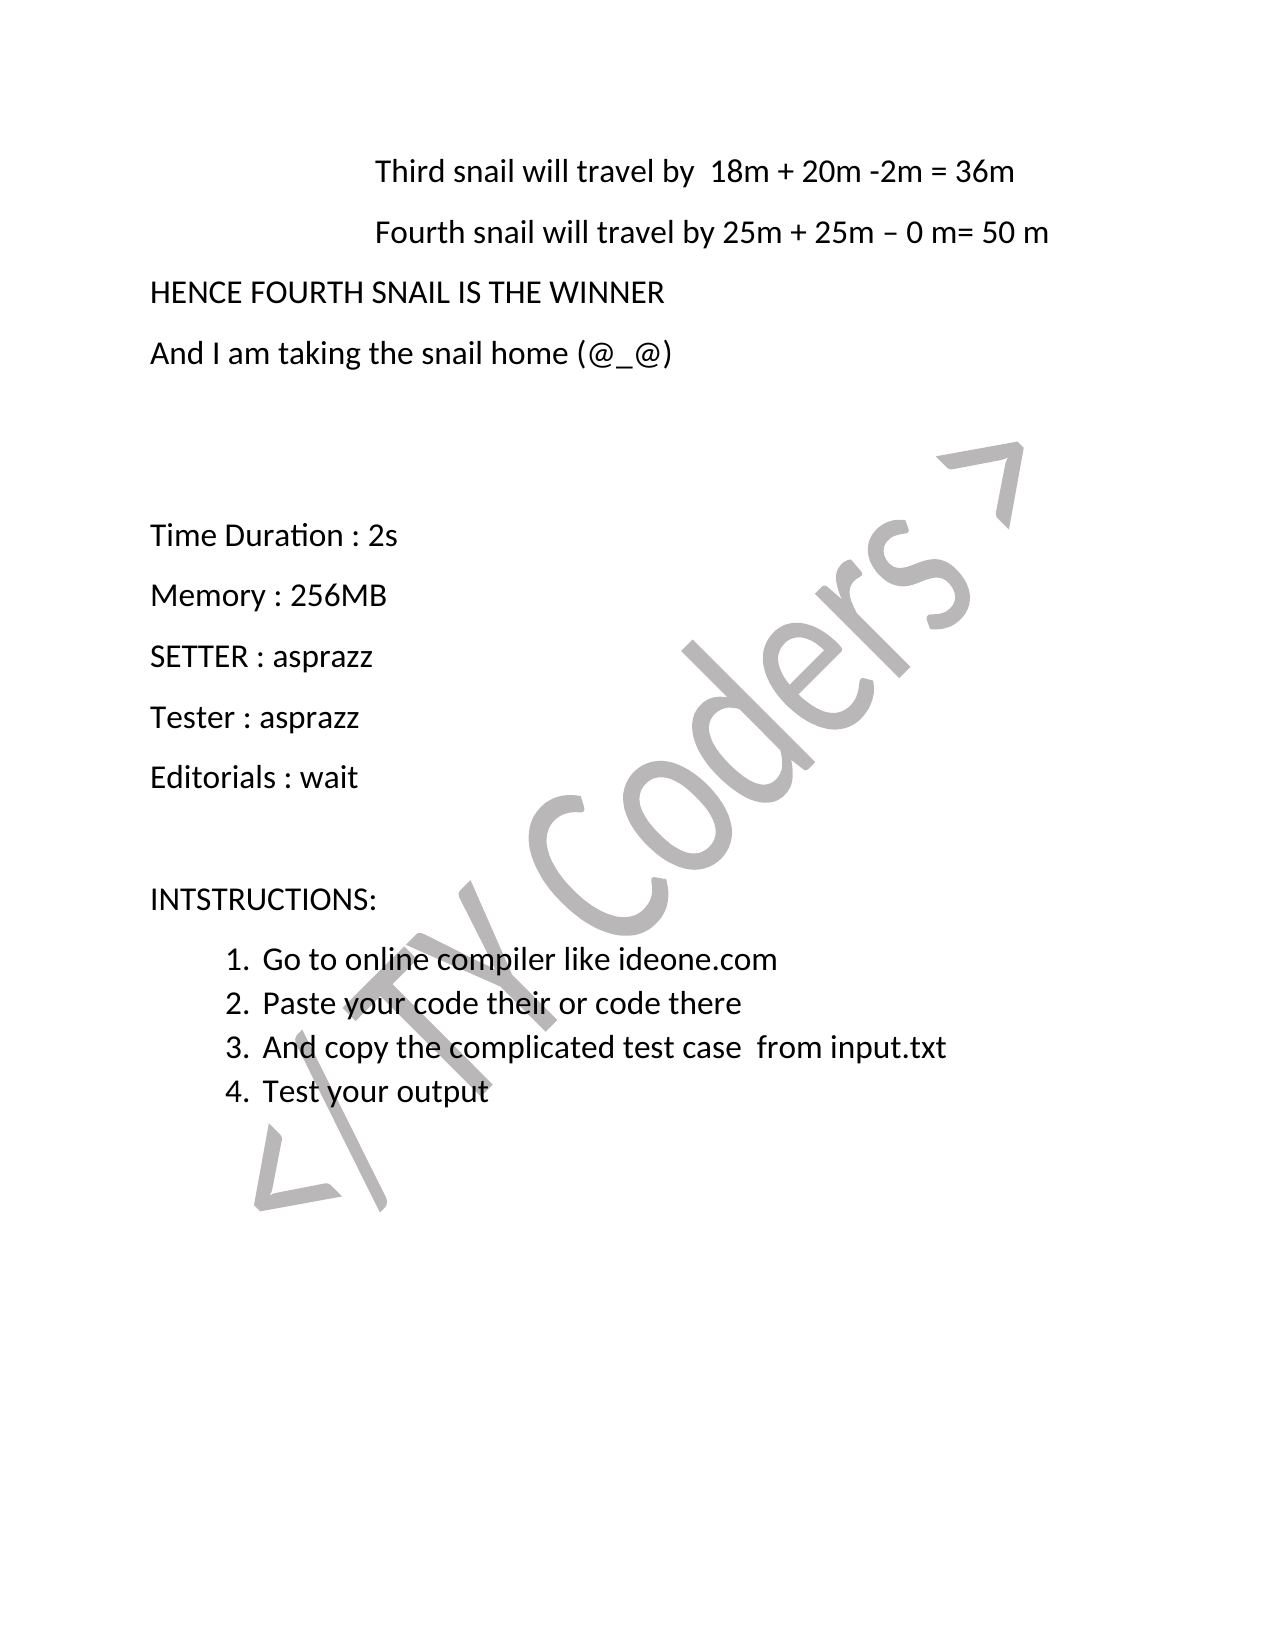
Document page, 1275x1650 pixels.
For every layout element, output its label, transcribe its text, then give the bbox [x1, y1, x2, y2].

list And copy the complicated test case from input.txt [225, 1026, 1125, 1067]
list Go to online compiler like ideone.com [225, 938, 1125, 979]
text Editorials : wait [150, 756, 1125, 797]
text Tester : asprazz [150, 696, 1125, 736]
list Test your output [225, 1070, 1125, 1111]
list Paste your code their or code there [225, 982, 1125, 1023]
text And I am taking the snail home (@_@) [150, 332, 1125, 373]
text HENCE FOURTH SNAIL IS THE WINNER [150, 271, 1125, 312]
text SETTER : asprazz [150, 635, 1125, 676]
text Time Duration : 2s [150, 514, 1125, 554]
text Fourth snail will travel by 25m + 25m – 0 m= 50 m [150, 211, 1125, 251]
text INTSTRUCTIONS: [150, 877, 1125, 918]
text Third snail will travel by 18m + 20m -2m = 36m [150, 150, 1125, 191]
text Memory : 256MB [150, 574, 1125, 615]
